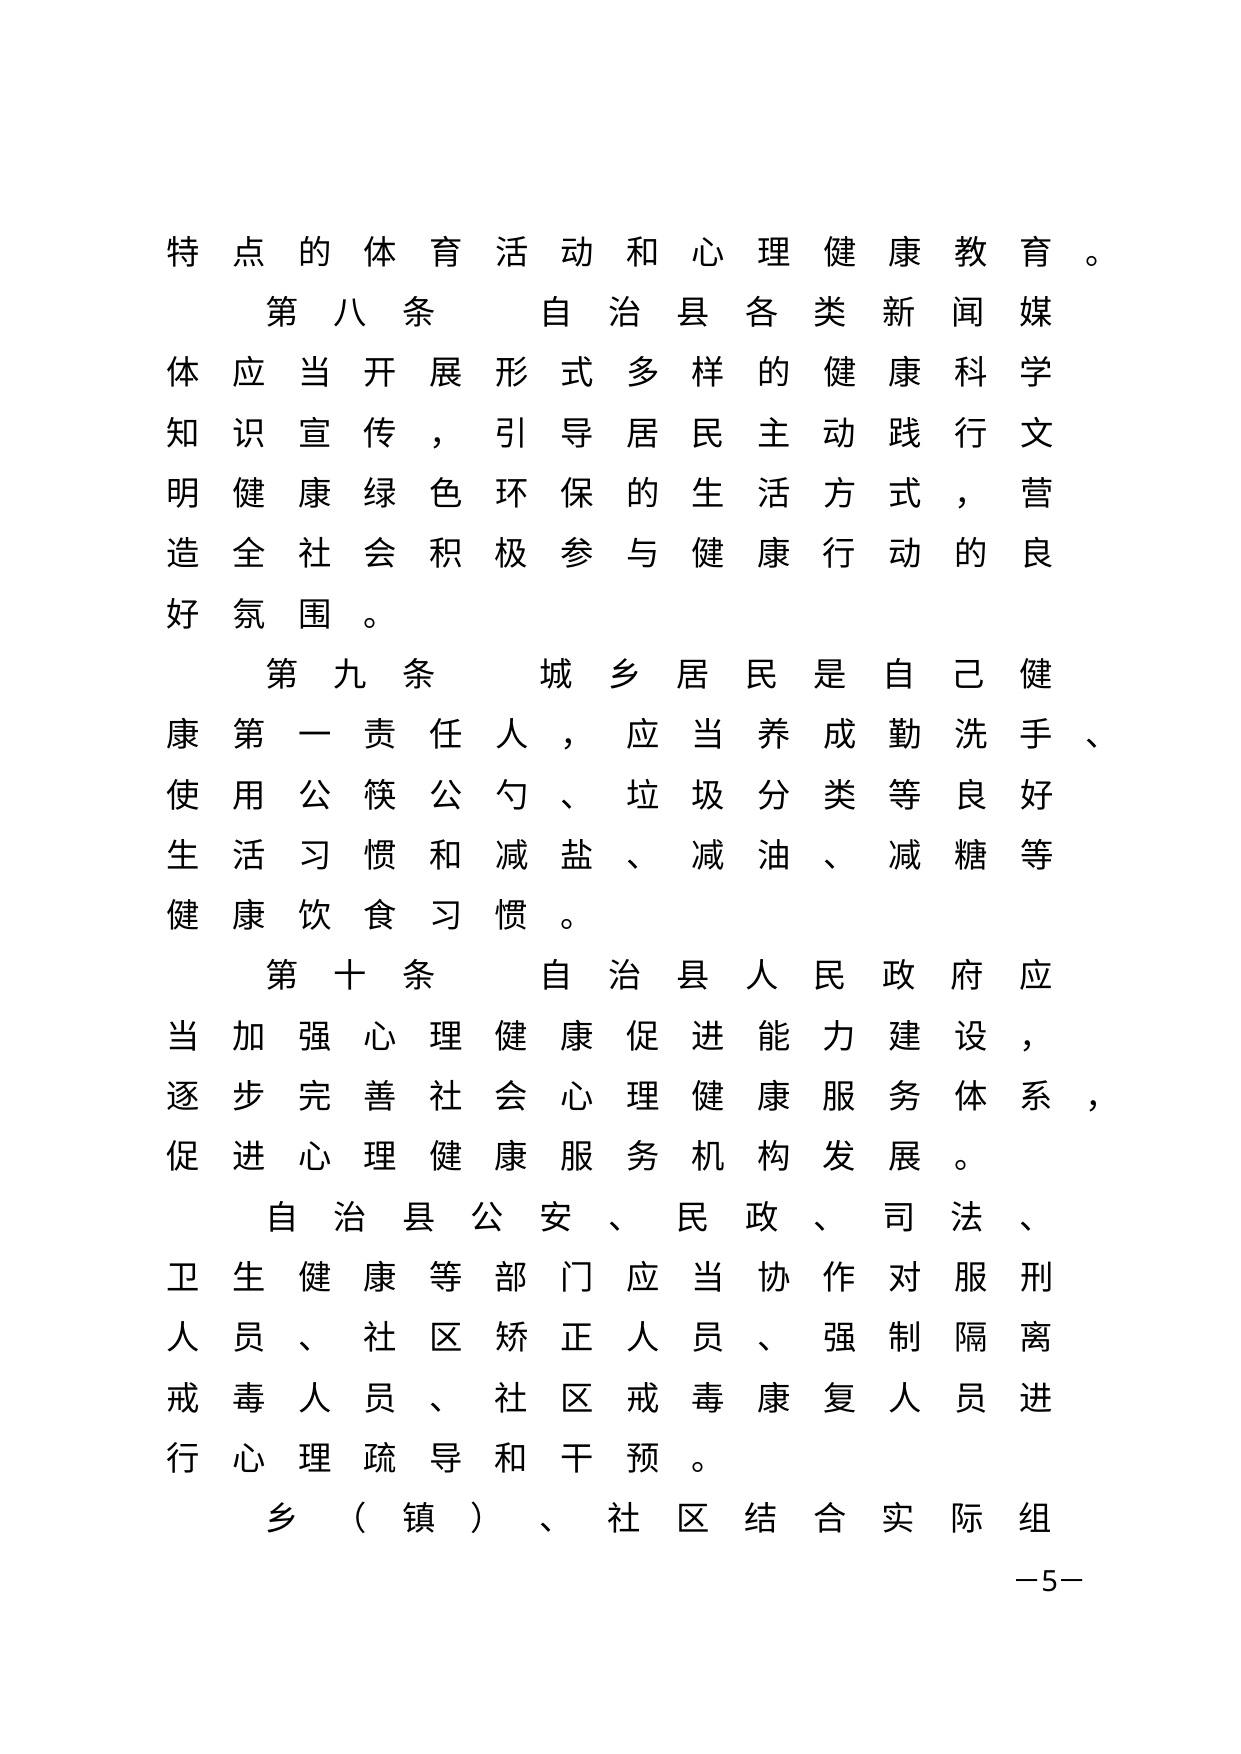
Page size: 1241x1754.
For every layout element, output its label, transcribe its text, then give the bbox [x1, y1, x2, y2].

text 第九条 城乡居民是自己健康第一责任人，应当养成勤洗手、使用公筷公勺、垃圾分类等良好生活习惯和减盐、减油、减糖等健康饮食习惯。 [167, 642, 1085, 943]
text 乡（镇）、社区结合实际组织开展心理健康宣传教育、预防和康复工作。 [167, 1486, 1085, 1546]
text 第十条 自治县人民政府应当加强心理健康促进能力建设，逐步完善社会心理健康服务体系，促进心理健康服务机构发展。 [167, 943, 1085, 1184]
text 自治县各类托育、学前教育机构应当开展符合学前儿童身心特点的体育活动和心理健康教育。 [167, 219, 1085, 280]
text 自治县公安、民政、司法、卫生健康等部门应当协作对服刑人员、社区矫正人员、强制隔离戒毒人员、社区戒毒康复人员进行心理疏导和干预。 [167, 1184, 1085, 1486]
text 第八条 自治县各类新闻媒体应当开展形式多样的健康科学知识宣传，引导居民主动践行文明健康绿色环保的生活方式，营造全社会积极参与健康行动的良好氛围。 [167, 280, 1085, 642]
